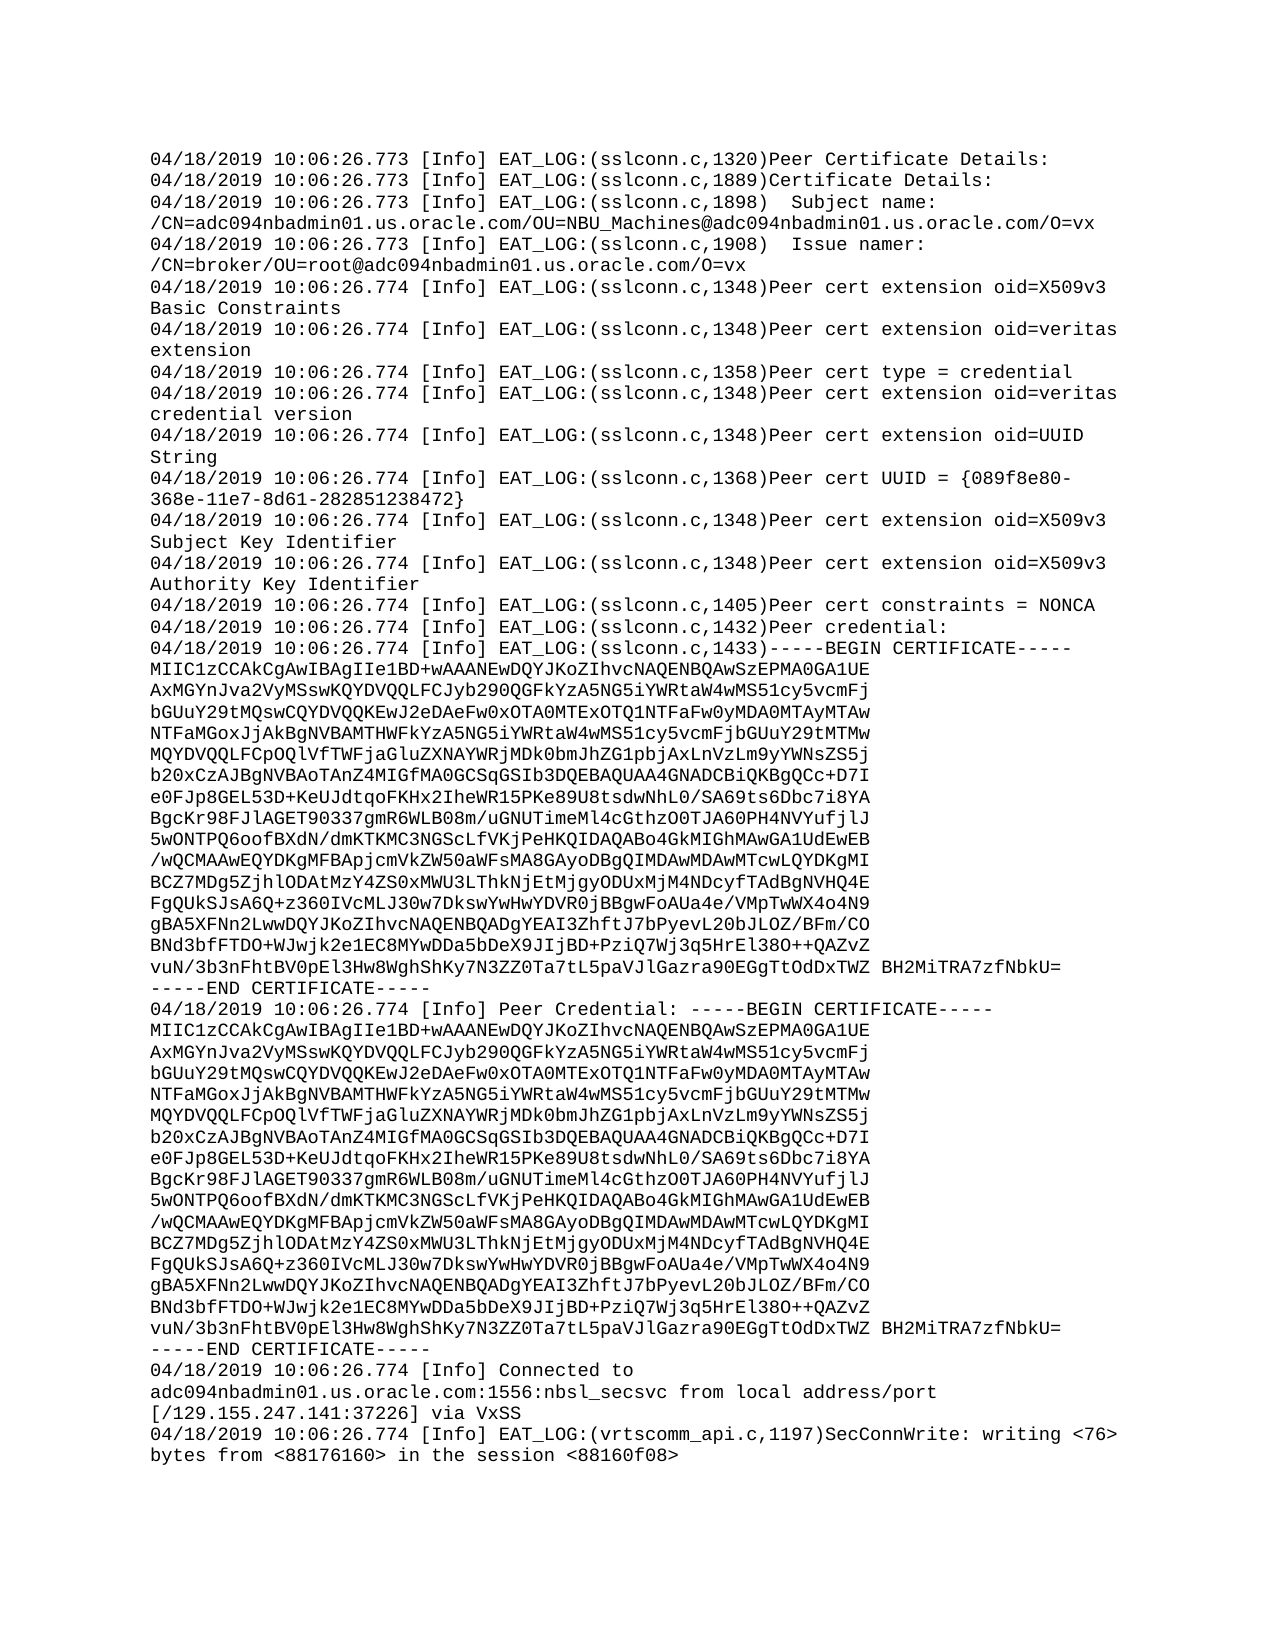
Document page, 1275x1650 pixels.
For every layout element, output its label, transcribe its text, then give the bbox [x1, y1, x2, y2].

text 04/18/2019 10:06:26.774 [Info] EAT_LOG:(sslconn.c,1368)Peer cert UUID = {089f8e80-368e-11e7-8d61-282851238472} [150, 469, 1125, 511]
text 04/18/2019 10:06:26.773 [Info] EAT_LOG:(sslconn.c,1889)Certificate Details: [150, 171, 1125, 192]
text 04/18/2019 10:06:26.773 [Info] EAT_LOG:(sslconn.c,1908) Issue namer: /CN=broker/OU=root@adc094nbadmin01.us.oracle.com/O=vx [150, 235, 1125, 277]
text 04/18/2019 10:06:26.774 [Info] EAT_LOG:(vrtscomm_api.c,1197)SecConnWrite: writing <76> bytes from <88176160> in the session <88160f08> [150, 1425, 1125, 1467]
text 04/18/2019 10:06:26.774 [Info] Connected to adc094nbadmin01.us.oracle.com:1556:nbsl_secsvc from local address/port [/129.155.247.141:37226] via VxSS [150, 1361, 1125, 1425]
text 04/18/2019 10:06:26.774 [Info] EAT_LOG:(sslconn.c,1348)Peer cert extension oid=veritas extension [150, 320, 1125, 362]
text 04/18/2019 10:06:26.774 [Info] EAT_LOG:(sslconn.c,1432)Peer credential: [150, 617, 1125, 639]
text 04/18/2019 10:06:26.774 [Info] Peer Credential: -----BEGIN CERTIFICATE----- MIIC1zCCAkCgAwIBAgIIe1BD+wAAANEwDQYJKoZIhvcNAQENBQAwSzEPMA0GA1UE AxMGYnJva2VyMSswKQYDVQQLFCJyb290QGFkYzA5NG5iYWRtaW4wMS51cy5vcmFj bGUuY29tMQswCQYDVQQKEwJ2eDAeFw0xOTA0MTExOTQ1NTFaFw0yMDA0MTAyMTAw NTFaMGoxJjAkBgNVBAMTHWFkYzA5NG5iYWRtaW4wMS51cy5vcmFjbGUuY29tMTMw MQYDVQQLFCpOQlVfTWFjaGluZXNAYWRjMDk0bmJhZG1pbjAxLnVzLm9yYWNsZS5j b20xCzAJBgNVBAoTAnZ4MIGfMA0GCSqGSIb3DQEBAQUAA4GNADCBiQKBgQCc+D7I e0FJp8GEL53D+KeUJdtqoFKHx2IheWR15PKe89U8tsdwNhL0/SA69ts6Dbc7i8YA BgcKr98FJlAGET90337gmR6WLB08m/uGNUTimeMl4cGthzO0TJA60PH4NVYufjlJ 5wONTPQ6oofBXdN/dmKTKMC3NGScLfVKjPeHKQIDAQABo4GkMIGhMAwGA1UdEwEB /wQCMAAwEQYDKgMFBApjcmVkZW50aWFsMA8GAyoDBgQIMDAwMDAwMTcwLQYDKgMI BCZ7MDg5ZjhlODAtMzY4ZS0xMWU3LThkNjEtMjgyODUxMjM4NDcyfTAdBgNVHQ4E FgQUkSJsA6Q+z360IVcMLJ30w7DkswYwHwYDVR0jBBgwFoAUa4e/VMpTwWX4o4N9 gBA5XFNn2LwwDQYJKoZIhvcNAQENBQADgYEAI3ZhftJ7bPyevL20bJLOZ/BFm/CO BNd3bfFTDO+WJwjk2e1EC8MYwDDa5bDeX9JIjBD+PziQ7Wj3q5HrEl38O++QAZvZ vuN/3b3nFhtBV0pEl3Hw8WghShKy7N3ZZ0Ta7tL5paVJlGazra90EGgTtOdDxTWZ BH2MiTRA7zfNbkU= -----END CERTIFICATE----- [150, 1000, 1125, 1361]
text 04/18/2019 10:06:26.773 [Info] EAT_LOG:(sslconn.c,1898) Subject name: /CN=adc094nbadmin01.us.oracle.com/OU=NBU_Machines@adc094nbadmin01.us.oracle.com/O=vx [150, 192, 1125, 235]
text 04/18/2019 10:06:26.774 [Info] EAT_LOG:(sslconn.c,1433)-----BEGIN CERTIFICATE----- MIIC1zCCAkCgAwIBAgIIe1BD+wAAANEwDQYJKoZIhvcNAQENBQAwSzEPMA0GA1UE AxMGYnJva2VyMSswKQYDVQQLFCJyb290QGFkYzA5NG5iYWRtaW4wMS51cy5vcmFj bGUuY29tMQswCQYDVQQKEwJ2eDAeFw0xOTA0MTExOTQ1NTFaFw0yMDA0MTAyMTAw NTFaMGoxJjAkBgNVBAMTHWFkYzA5NG5iYWRtaW4wMS51cy5vcmFjbGUuY29tMTMw MQYDVQQLFCpOQlVfTWFjaGluZXNAYWRjMDk0bmJhZG1pbjAxLnVzLm9yYWNsZS5j b20xCzAJBgNVBAoTAnZ4MIGfMA0GCSqGSIb3DQEBAQUAA4GNADCBiQKBgQCc+D7I e0FJp8GEL53D+KeUJdtqoFKHx2IheWR15PKe89U8tsdwNhL0/SA69ts6Dbc7i8YA BgcKr98FJlAGET90337gmR6WLB08m/uGNUTimeMl4cGthzO0TJA60PH4NVYufjlJ 5wONTPQ6oofBXdN/dmKTKMC3NGScLfVKjPeHKQIDAQABo4GkMIGhMAwGA1UdEwEB /wQCMAAwEQYDKgMFBApjcmVkZW50aWFsMA8GAyoDBgQIMDAwMDAwMTcwLQYDKgMI BCZ7MDg5ZjhlODAtMzY4ZS0xMWU3LThkNjEtMjgyODUxMjM4NDcyfTAdBgNVHQ4E FgQUkSJsA6Q+z360IVcMLJ30w7DkswYwHwYDVR0jBBgwFoAUa4e/VMpTwWX4o4N9 gBA5XFNn2LwwDQYJKoZIhvcNAQENBQADgYEAI3ZhftJ7bPyevL20bJLOZ/BFm/CO BNd3bfFTDO+WJwjk2e1EC8MYwDDa5bDeX9JIjBD+PziQ7Wj3q5HrEl38O++QAZvZ vuN/3b3nFhtBV0pEl3Hw8WghShKy7N3ZZ0Ta7tL5paVJlGazra90EGgTtOdDxTWZ BH2MiTRA7zfNbkU= -----END CERTIFICATE----- [150, 639, 1125, 1000]
text 04/18/2019 10:06:26.774 [Info] EAT_LOG:(sslconn.c,1348)Peer cert extension oid=X509v3 Subject Key Identifier [150, 511, 1125, 554]
text 04/18/2019 10:06:26.774 [Info] EAT_LOG:(sslconn.c,1358)Peer cert type = credential [150, 362, 1125, 384]
text 04/18/2019 10:06:26.774 [Info] EAT_LOG:(sslconn.c,1348)Peer cert extension oid=UUID String [150, 426, 1125, 469]
text 04/18/2019 10:06:26.774 [Info] EAT_LOG:(sslconn.c,1348)Peer cert extension oid=veritas credential version [150, 384, 1125, 426]
text 04/18/2019 10:06:26.774 [Info] EAT_LOG:(sslconn.c,1405)Peer cert constraints = NONCA [150, 596, 1125, 617]
text 04/18/2019 10:06:26.774 [Info] EAT_LOG:(sslconn.c,1348)Peer cert extension oid=X509v3 Basic Constraints [150, 277, 1125, 320]
text 04/18/2019 10:06:26.773 [Info] EAT_LOG:(sslconn.c,1320)Peer Certificate Details: [150, 150, 1125, 171]
text 04/18/2019 10:06:26.774 [Info] EAT_LOG:(sslconn.c,1348)Peer cert extension oid=X509v3 Authority Key Identifier [150, 554, 1125, 596]
